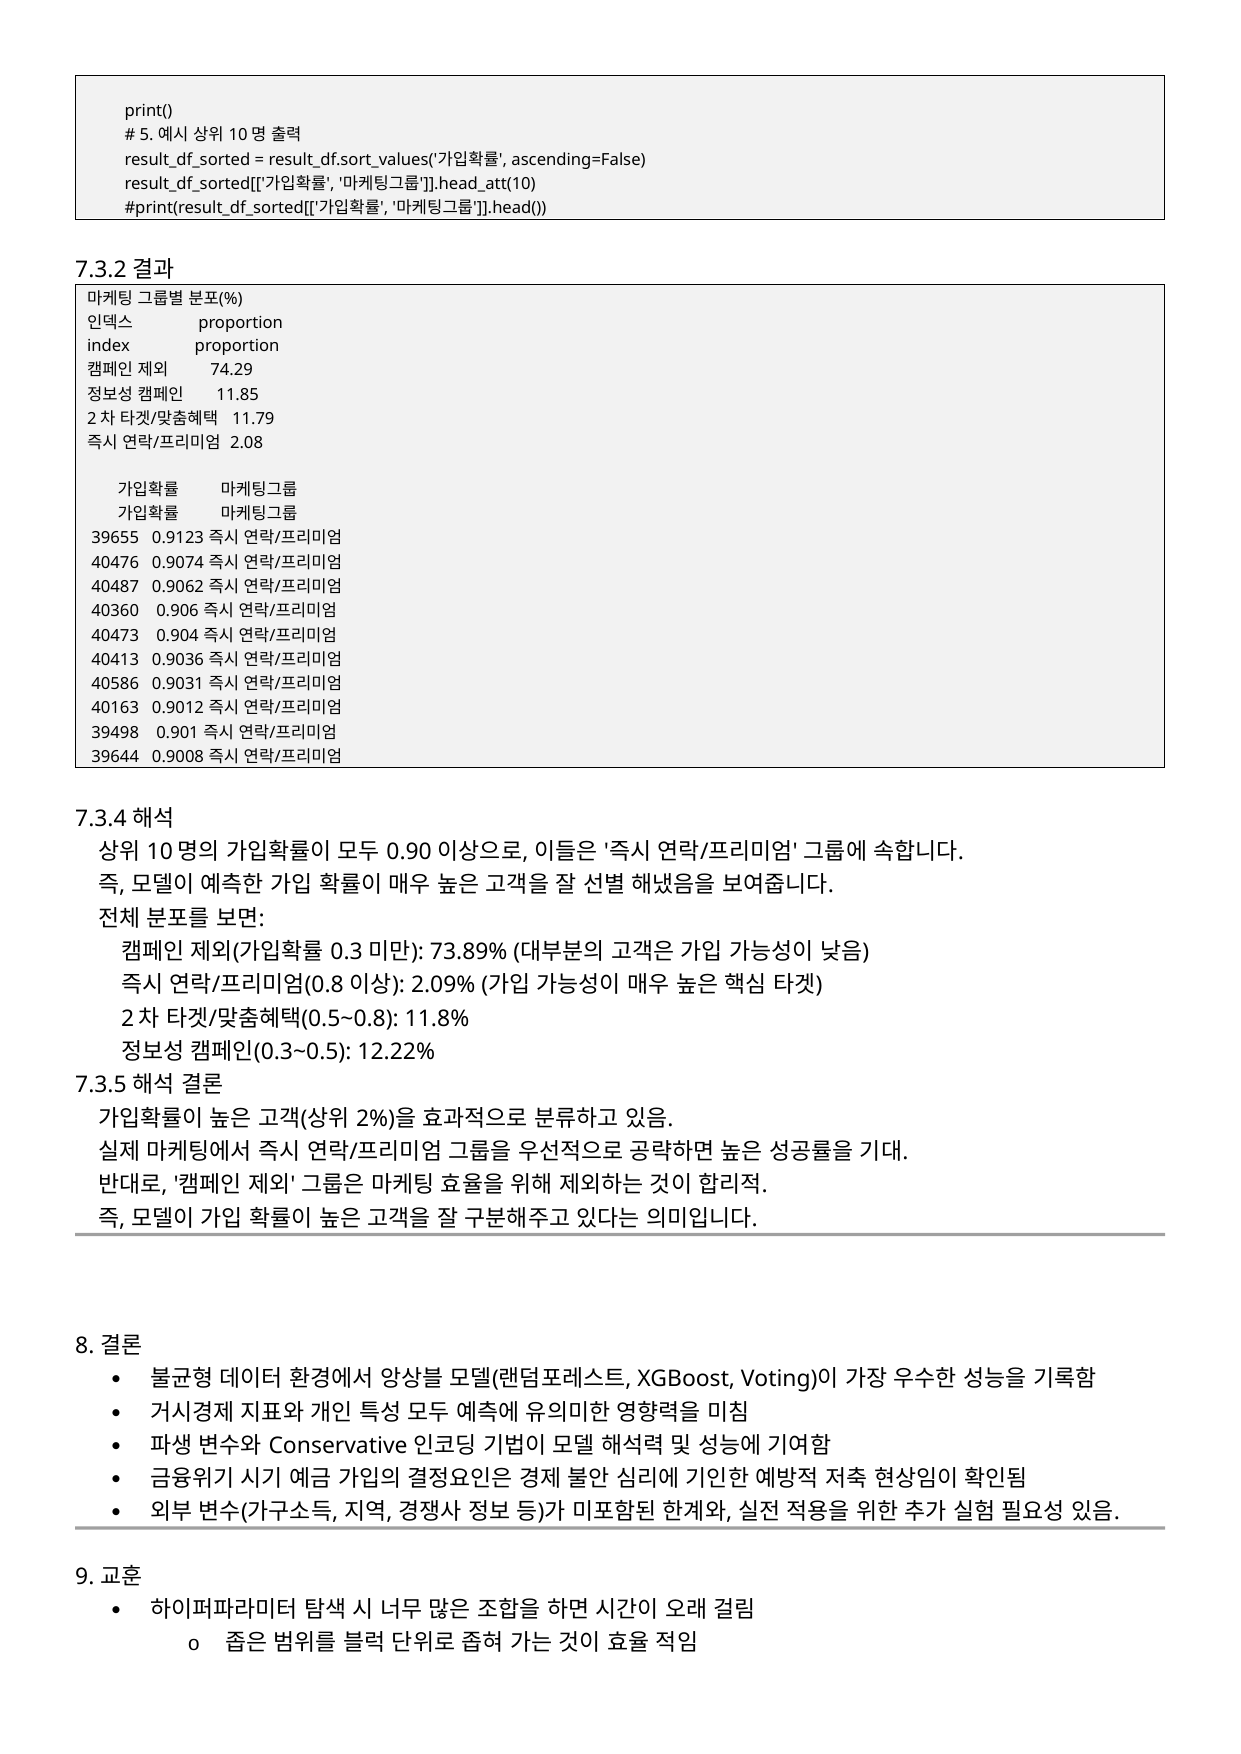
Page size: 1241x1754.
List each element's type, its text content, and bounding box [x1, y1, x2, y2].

text 7.3.2 결과 [75, 251, 1165, 284]
text 7.3.4 해석 [75, 799, 1165, 833]
list 하이퍼파라미터 탐색 시 너무 많은 조합을 하면 시간이 오래 걸림 [112, 1591, 1165, 1624]
text 실제 마케팅에서 즉시 연락/프리미엄 그룹을 우선적으로 공략하면 높은 성공률을 기대. [98, 1133, 1142, 1166]
list 불균형 데이터 환경에서 앙상블 모델(랜덤포레스트, XGBoost, Voting)이 가장 우수한 성능을 기록함 [112, 1360, 1165, 1393]
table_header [76, 76, 1164, 218]
text 즉시 연락/프리미엄(0.8 이상): 2.09% (가입 가능성이 매우 높은 핵심 타겟) [98, 966, 1165, 999]
text 2차 타겟/맞춤혜택(0.5~0.8): 11.8% [98, 999, 1165, 1033]
list 좁은 범위를 블럭 단위로 좁혀 가는 것이 효율 적임 [187, 1624, 1165, 1657]
text 7.3.5 해석 결론 [75, 1066, 1165, 1099]
text 가입확률이 높은 고객(상위 2%)을 효과적으로 분류하고 있음. [98, 1099, 1142, 1133]
list 외부 변수(가구소득, 지역, 경쟁사 정보 등)가 미포함된 한계와, 실전 적용을 위한 추가 실험 필요성 있음. [112, 1493, 1165, 1526]
text 정보성 캠페인(0.3~0.5): 12.22% [98, 1033, 1165, 1066]
text 즉, 모델이 예측한 가입 확률이 매우 높은 고객을 잘 선별 해냈음을 보여줍니다. [98, 866, 1142, 899]
text 상위 10명의 가입확률이 모두 0.90 이상으로, 이들은 '즉시 연락/프리미엄' 그룹에 속합니다. [98, 833, 1142, 866]
text 전체 분포를 보면: [75, 899, 1165, 933]
list 파생 변수와 Conservative 인코딩 기법이 모델 해석력 및 성능에 기여함 [112, 1427, 1165, 1460]
subtitle 8. 결론 [75, 1327, 1165, 1360]
table_header 마케팅 그룹별 분포(%) 인덱스 proportion index proportion 캠페인 제외 74.29 정보성 캠페인 11.85 2차 타겟/맞춤혜택 11.79 즉시 연락/프리미엄 2.08 가입확률 마케팅그룹 가입확률 마케팅그룹 39655 0.9123 즉시 연락/프리미엄 40476 0.9074 즉시 연락/프리미엄 40487 0.9062 즉시 연락/프리미엄 40360 0.906 즉시 연락/프리미엄 40473 0.904 즉시 연락/프리미엄 40413 0.9036 즉시 연락/프리미엄 40586 0.9031 즉시 연락/프리미엄 40163 0.9012 즉시 연락/프리미엄 39498 0.901 즉시 연락/프리미엄 39644 0.9008 즉시 연락/프리미엄 [76, 285, 1164, 767]
text 반대로, '캠페인 제외' 그룹은 마케팅 효율을 위해 제외하는 것이 합리적. [98, 1166, 1142, 1199]
list 금융위기 시기 예금 가입의 결정요인은 경제 불안 심리에 기인한 예방적 저축 현상임이 확인됨 [112, 1460, 1165, 1493]
list 거시경제 지표와 개인 특성 모두 예측에 유의미한 영향력을 미침 [112, 1393, 1165, 1427]
text 즉, 모델이 가입 확률이 높은 고객을 잘 구분해주고 있다는 의미입니다. [98, 1199, 1142, 1232]
text 캠페인 제외(가입확률 0.3 미만): 73.89% (대부분의 고객은 가입 가능성이 낮음) [98, 933, 1165, 966]
text 9. 교훈 [75, 1558, 1165, 1591]
